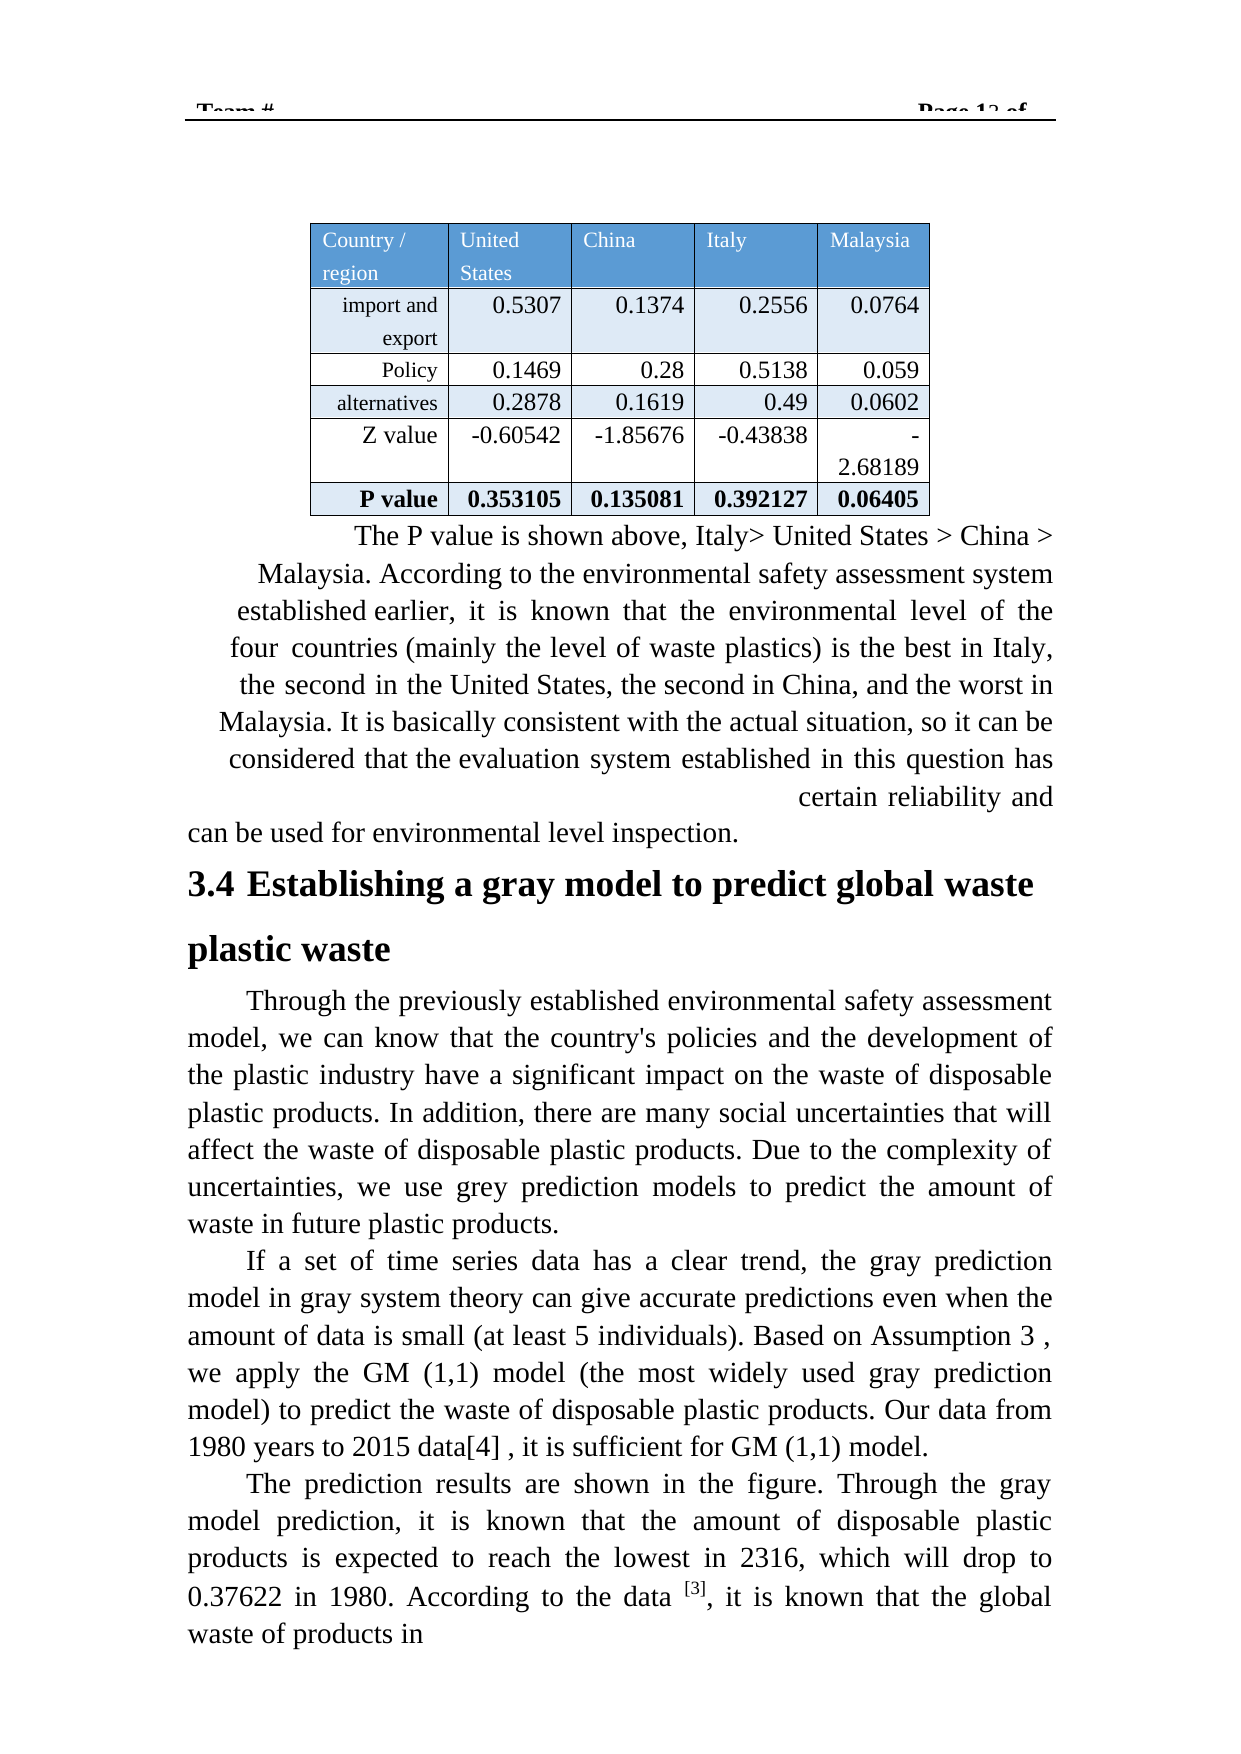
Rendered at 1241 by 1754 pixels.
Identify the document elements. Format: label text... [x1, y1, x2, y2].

table_cell 0.1469 [449, 354, 571, 385]
table_header China [572, 224, 694, 287]
table_cell - 2.68189 [818, 419, 929, 482]
table_cell import and export [311, 289, 448, 352]
table_cell Z value [311, 419, 448, 482]
table_cell 0.2556 [695, 289, 817, 352]
subtitle Establishing a gray model to predict global waste [187, 861, 1071, 904]
table_cell 0.353105 [449, 483, 571, 515]
text The P value is shown above, Italy> United States > China > Malaysia. According to the environmental safety assessment system established earlier, it is known that the environmental level of the four countries (mainly the level of waste plastics) is the best in Italy, the second in the United States, the second in China, and the worst in Malaysia. It is basically consistent with the actual situation, so it can be considered that the evaluation system established in this question has certain reliability and [187, 518, 1053, 812]
table_cell 0.059 [818, 354, 929, 385]
table_cell alternatives [311, 386, 448, 417]
table_cell -1.85676 [572, 419, 694, 482]
table_cell 0.49 [695, 386, 817, 417]
table_cell 0.1619 [572, 386, 694, 417]
table_cell 0.5307 [449, 289, 571, 352]
table_header Malaysia [818, 224, 929, 287]
table_cell 0.1374 [572, 289, 694, 352]
text The prediction results are shown in the figure. Through the gray model prediction, it is known that the amount of disposable plastic products is expected to reach the lowest in 2316, which will drop to 0.37622 in 1980. According to the data [3], it is known that the global waste of products in [187, 1467, 1052, 1650]
text Through the previously established environmental safety assessment model, we can know that the country's policies and the development of the plastic industry have a significant impact on the waste of disposable plastic products. In addition, there are many social uncertainties that will affect the waste of disposable plastic products. Due to the complexity of uncertainties, we use grey prediction models to predict the amount of waste in future plastic products. [187, 983, 1052, 1240]
table_cell 0.0602 [818, 386, 929, 417]
table_cell 0.392127 [695, 483, 817, 515]
table_cell -0.43838 [695, 419, 817, 482]
text plastic waste [187, 926, 1071, 969]
table_cell 0.06405 [818, 483, 929, 515]
table_header Country / region [311, 224, 448, 287]
table_cell Policy [311, 354, 448, 385]
text If a set of time series data has a clear trend, the gray prediction model in gray system theory can give accurate predictions even when the amount of data is small (at least 5 individuals). Based on Assumption 3 , we apply the GM (1,1) model (the most widely used gray prediction model) to predict the waste of disposable plastic products. Our data from 1980 years to 2015 data[4] , it is sufficient for GM (1,1) model. [187, 1243, 1053, 1463]
table_header Italy [695, 224, 817, 287]
table_header United States [449, 224, 571, 287]
table_cell 0.2878 [449, 386, 571, 417]
table_cell -0.60542 [449, 419, 571, 482]
table_cell 0.0764 [818, 289, 929, 352]
table_cell 0.135081 [572, 483, 694, 515]
table_cell 0.5138 [695, 354, 817, 385]
text can be used for environmental level inspection. [187, 816, 1071, 849]
table_cell P value [311, 483, 448, 515]
table_cell 0.28 [572, 354, 694, 385]
